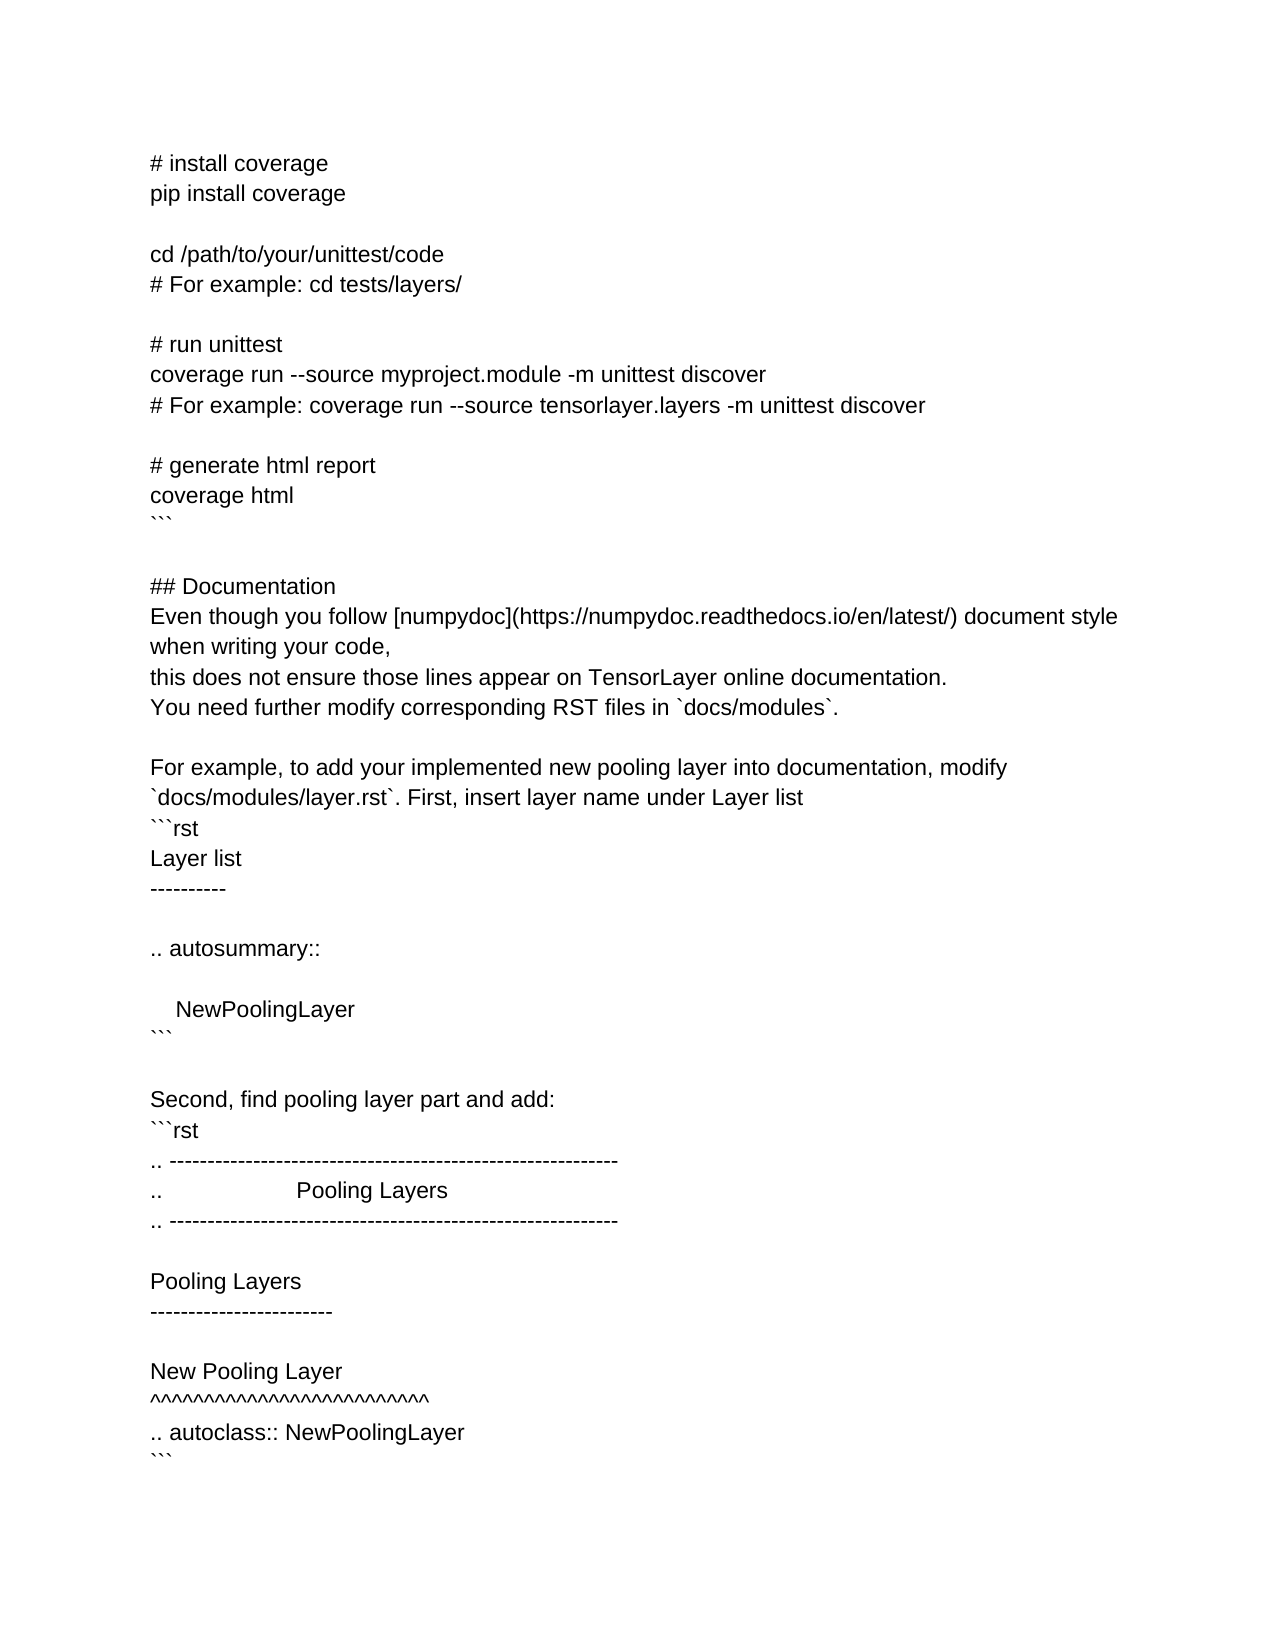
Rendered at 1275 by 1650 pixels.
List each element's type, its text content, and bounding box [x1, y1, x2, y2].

text .. autoclass:: NewPoolingLayer [150, 1419, 1125, 1445]
text ```rst [150, 1117, 1125, 1143]
text coverage html [150, 482, 1125, 509]
text # For example: coverage run --source tensorlayer.layers -m unittest discover [150, 392, 1125, 418]
text Pooling Layers [150, 1268, 1125, 1294]
text New Pooling Layer [150, 1358, 1125, 1385]
text # run unittest [150, 331, 1125, 358]
text ``` [150, 1026, 1125, 1052]
text cd /path/to/your/unittest/code [150, 241, 1125, 267]
text .. ----------------------------------------------------------- [150, 1207, 1125, 1234]
text .. Pooling Layers [150, 1177, 1125, 1203]
text pip install coverage [150, 180, 1125, 207]
text ^^^^^^^^^^^^^^^^^^^^^^^^^^ [150, 1388, 1125, 1415]
text ## Documentation [150, 573, 1125, 599]
text this does not ensure those lines appear on TensorLayer online documentation. [150, 663, 1125, 690]
text # install coverage [150, 150, 1125, 176]
text .. autosummary:: [150, 935, 1125, 962]
text You need further modify corresponding RST files in `docs/modules`. [150, 694, 1125, 720]
text For example, to add your implemented new pooling layer into documentation, modify `docs/modules/layer.rst`. First, insert layer name under Layer list [150, 754, 1125, 811]
text ------------------------ [150, 1298, 1125, 1324]
text Layer list [150, 845, 1125, 871]
text ```rst [150, 814, 1125, 841]
text # For example: cd tests/layers/ [150, 271, 1125, 297]
text Even though you follow [numpydoc](https://numpydoc.readthedocs.io/en/latest/) document style when writing your code, [150, 603, 1125, 660]
text ``` [150, 512, 1125, 539]
text # generate html report [150, 452, 1125, 478]
text Second, find pooling layer part and add: [150, 1086, 1125, 1113]
text .. ----------------------------------------------------------- [150, 1147, 1125, 1173]
text ---------- [150, 875, 1125, 901]
text ``` [150, 1449, 1125, 1475]
text NewPoolingLayer [150, 996, 1125, 1022]
text coverage run --source myproject.module -m unittest discover [150, 361, 1125, 388]
